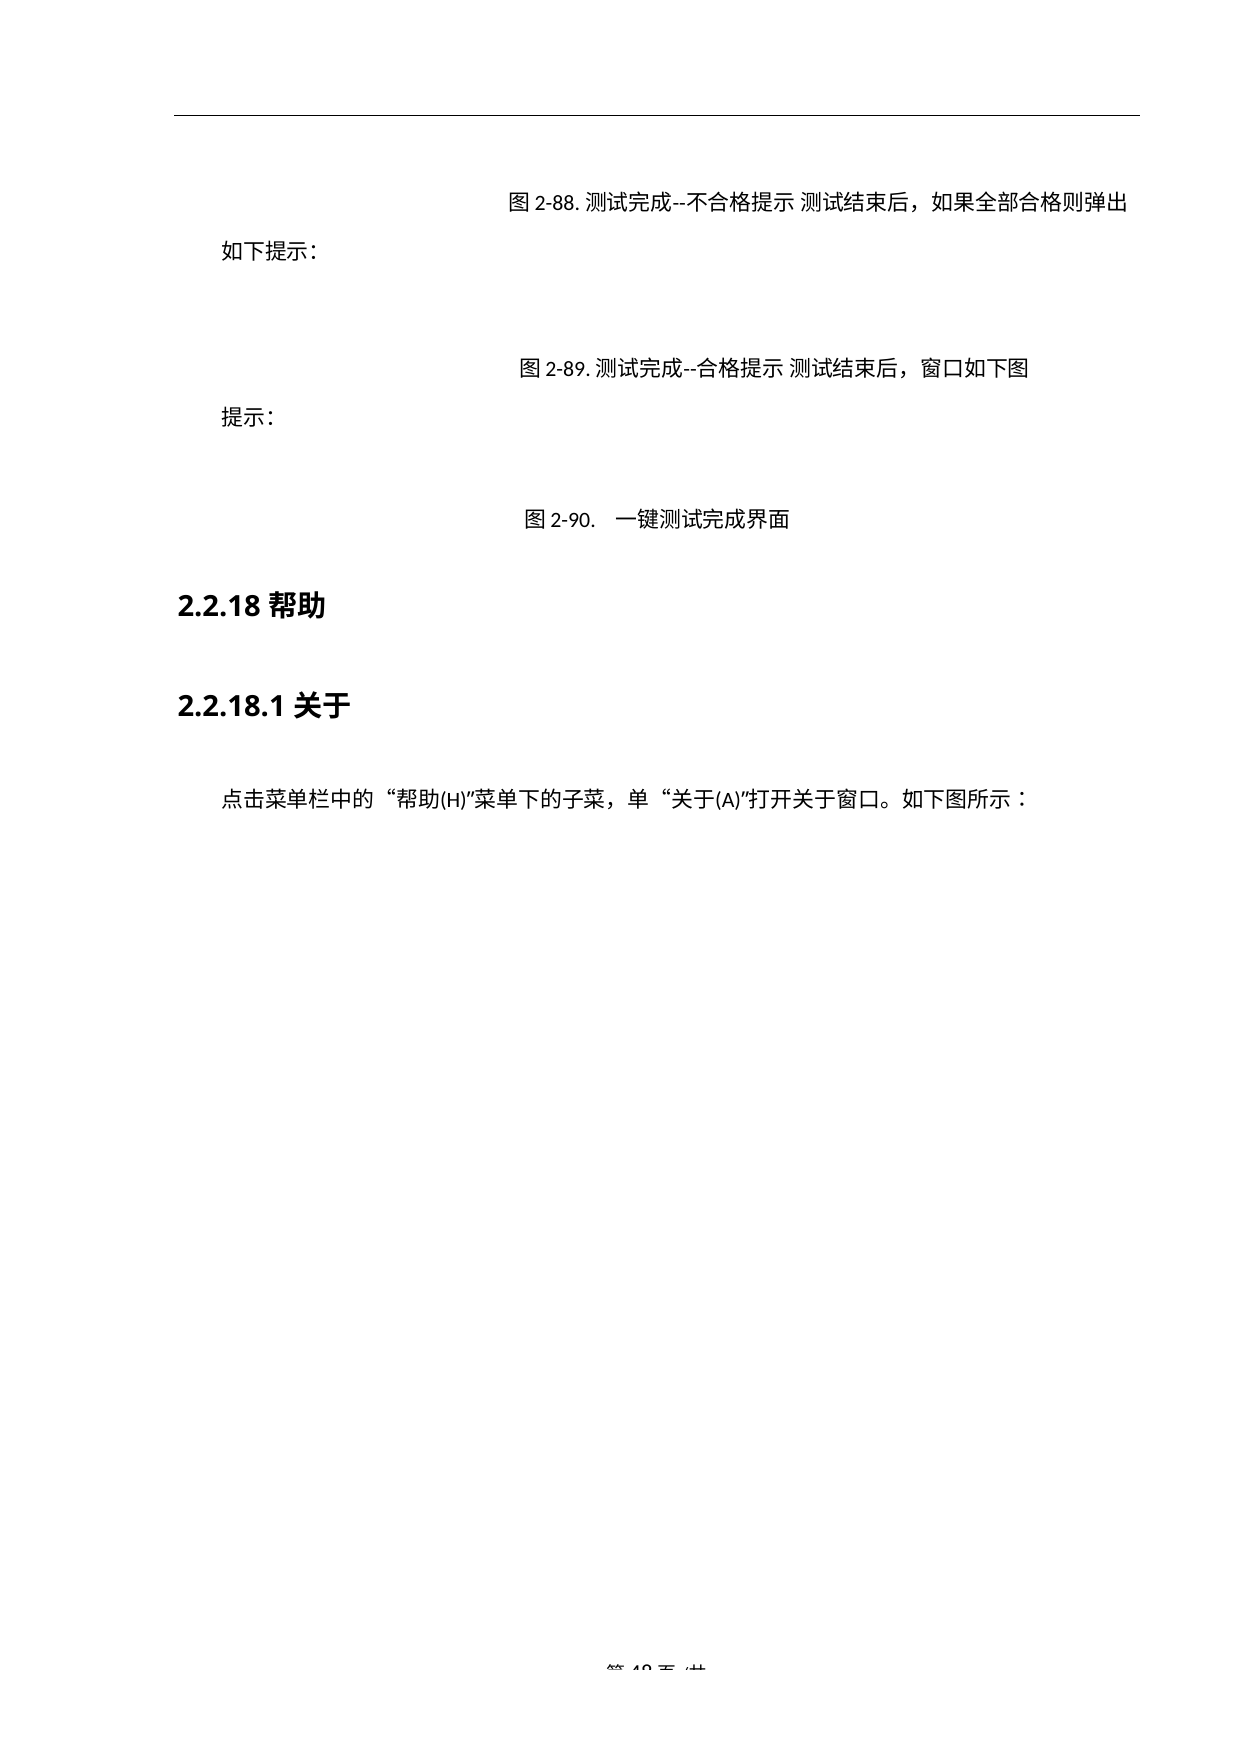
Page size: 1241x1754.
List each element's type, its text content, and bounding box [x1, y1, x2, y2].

text 图2-90. 一键测试完成界面 [162, 502, 1152, 534]
text 图2-89. 测试完成--合格提示 测试结束后，窗口如下图提示： [221, 351, 1043, 432]
text 点击菜单栏中的“帮助(H)”菜单下的子菜，单“关于(A)”打开关于窗口。如下图所示： [221, 782, 1137, 814]
text 图2-88. 测试完成--不合格提示 测试结束后，如果全部合格则弹出如下提示： [221, 185, 1137, 266]
subtitle 2.2.18.1 关于 [177, 683, 1137, 725]
subtitle 2.2.18 帮助 [177, 582, 1137, 624]
